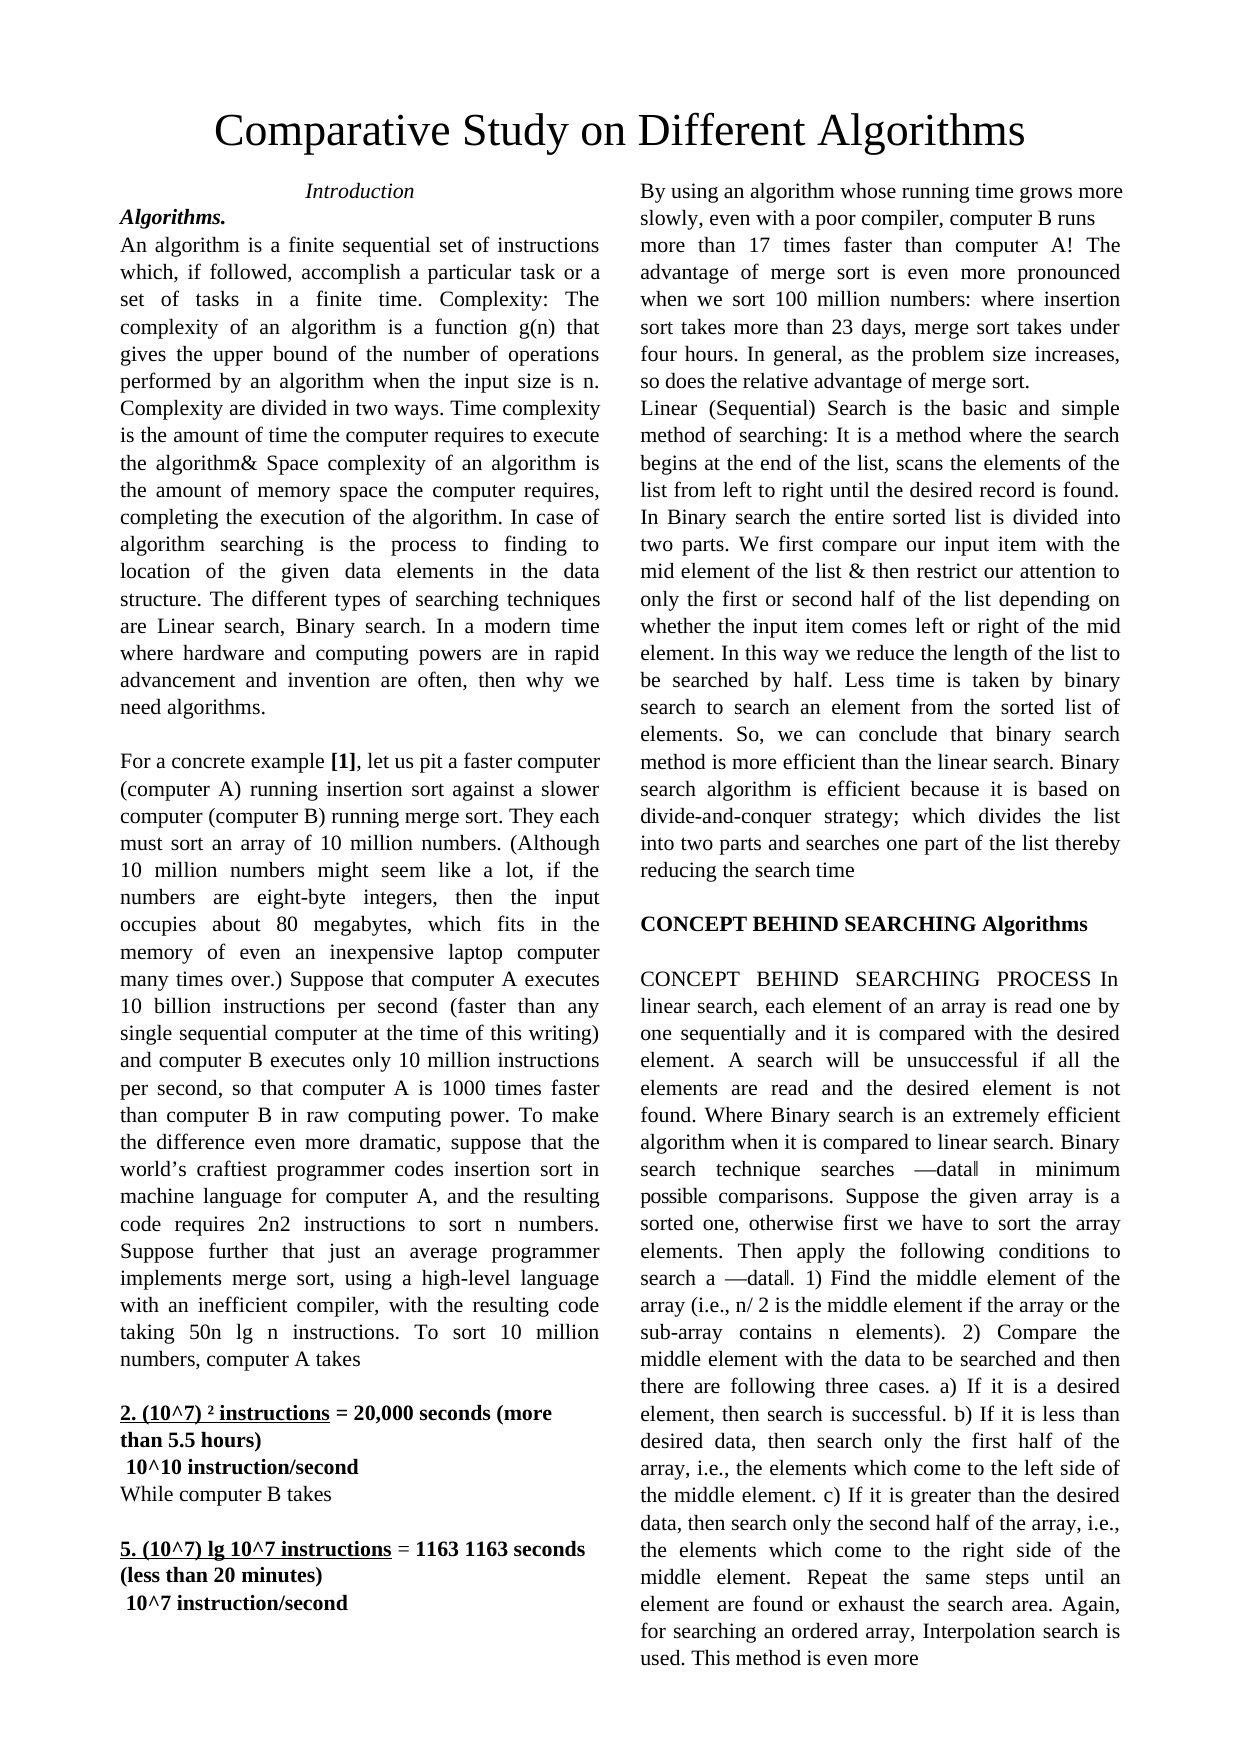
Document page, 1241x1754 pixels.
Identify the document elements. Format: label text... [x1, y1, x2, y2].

text more than 17 times faster than computer A! The advantage of merge sort is even more pronounced when we sort 100 million numbers: where insertion sort takes more than 23 days, merge sort takes under four hours. In general, as the problem size increases, so does the relative advantage of merge sort. [640, 232, 1121, 393]
text Linear (Sequential) Search is the basic and simple method of searching: It is a method where the search begins at the end of the list, scans the elements of the list from left to right until the desired record is found. In Binary search the entire sorted list is divided into two parts. We first compare our input item with the mid element of the list & then restrict our attention to only the first or second half of the list depending on whether the input item comes left or right of the mid element. In this way we reduce the length of the list to be searched by half. Less time is taken by binary search to search an element from the sorted list of elements. So, we can conclude that binary search method is more efficient than the linear search. Binary search algorithm is efficient because it is based on divide-and-conquer strategy; which divides the list into two parts and searches one part of the list thereby reducing the search time [640, 395, 1121, 883]
text While computer B takes [120, 1481, 604, 1507]
subtitle Algorithms. [120, 204, 231, 229]
text By using an algorithm whose running time grows more slowly, even with a poor compiler, computer B runs [640, 178, 1134, 230]
text 10^10 instruction/second [126, 1454, 604, 1479]
subtitle (10^7) lg 10^7 instructions = 1163 1163 seconds (less than 20 minutes) [120, 1536, 585, 1588]
text For a concrete example [1], let us pit a faster computer (computer A) running insertion sort against a slower computer (computer B) running merge sort. They each must sort an array of 10 million numbers. (Although 10 million numbers might seem like a lot, if the numbers are eight-byte integers, then the input occupies about 80 megabytes, which fits in the memory of even an inexpensive laptop computer many times over.) Suppose that computer A executes 10 billion instructions per second (faster than any single sequential computer at the time of this writing) and computer B executes only 10 million instructions per second, so that computer A is 1000 times faster than computer B in raw computing power. To make the difference even more dramatic, suppose that the world’s craftiest programmer codes insertion sort in machine language for computer A, and the resulting code requires 2n2 instructions to sort n numbers. Suppose further that just an average programmer implements merge sort, using a high-level language with an inefficient compiler, with the resulting code taking 50n lg n instructions. To sort 10 million numbers, computer A takes [120, 748, 600, 1372]
text linear search, each element of an array is read one by one sequentially and it is compared with the desired element. A search will be unsuccessful if all the elements are read and the desired element is not found. Where Binary search is an extremely efficient algorithm when it is compared to linear search. Binary search technique searches ―data‖ in minimum possible comparisons. Suppose the given array is a sorted one, otherwise first we have to sort the array elements. Then apply the following conditions to search a ―data‖. 1) Find the middle element of the array (i.e., n/ 2 is the middle element if the array or the sub-array contains n elements). 2) Compare the middle element with the data to be searched and then there are following three cases. a) If it is a desired element, then search is successful. b) If it is less than desired data, then search only the first half of the array, i.e., the elements which come to the left side of the middle element. c) If it is greater than the desired data, then search only the second half of the array, i.e., the elements which come to the right side of the middle element. Repeat the same steps until an element are found or exhaust the search area. Again, for searching an ordered array, Interpolation search is used. This method is even more [640, 993, 1121, 1671]
text CONCEPT BEHIND SEARCHING PROCESS In [640, 966, 1134, 991]
text 10^7 instruction/second [126, 1589, 604, 1615]
text Comparative Study on Different Algorithms [214, 103, 1134, 156]
subtitle CONCEPT BEHIND SEARCHING Algorithms [640, 911, 1134, 937]
text An algorithm is a finite sequential set of instructions which, if followed, accomplish a particular task or a set of tasks in a finite time. Complexity: The complexity of an algorithm is a function g(n) that gives the upper bound of the number of operations performed by an algorithm when the input size is n. Complexity are divided in two ways. Time complexity is the amount of time the computer requires to execute the algorithm& Space complexity of an algorithm is the amount of memory space the computer requires, completing the execution of the algorithm. In case of algorithm searching is the process to finding to location of the given data elements in the data structure. The different types of searching techniques are Linear search, Binary search. In a modern time where hardware and computing powers are in rapid advancement and invention are often, then why we need algorithms. [120, 232, 600, 719]
text 2. (10^7) ² instructions = 20,000 seconds (more than 5.5 hours) [120, 1400, 554, 1452]
text Introduction [305, 178, 419, 203]
